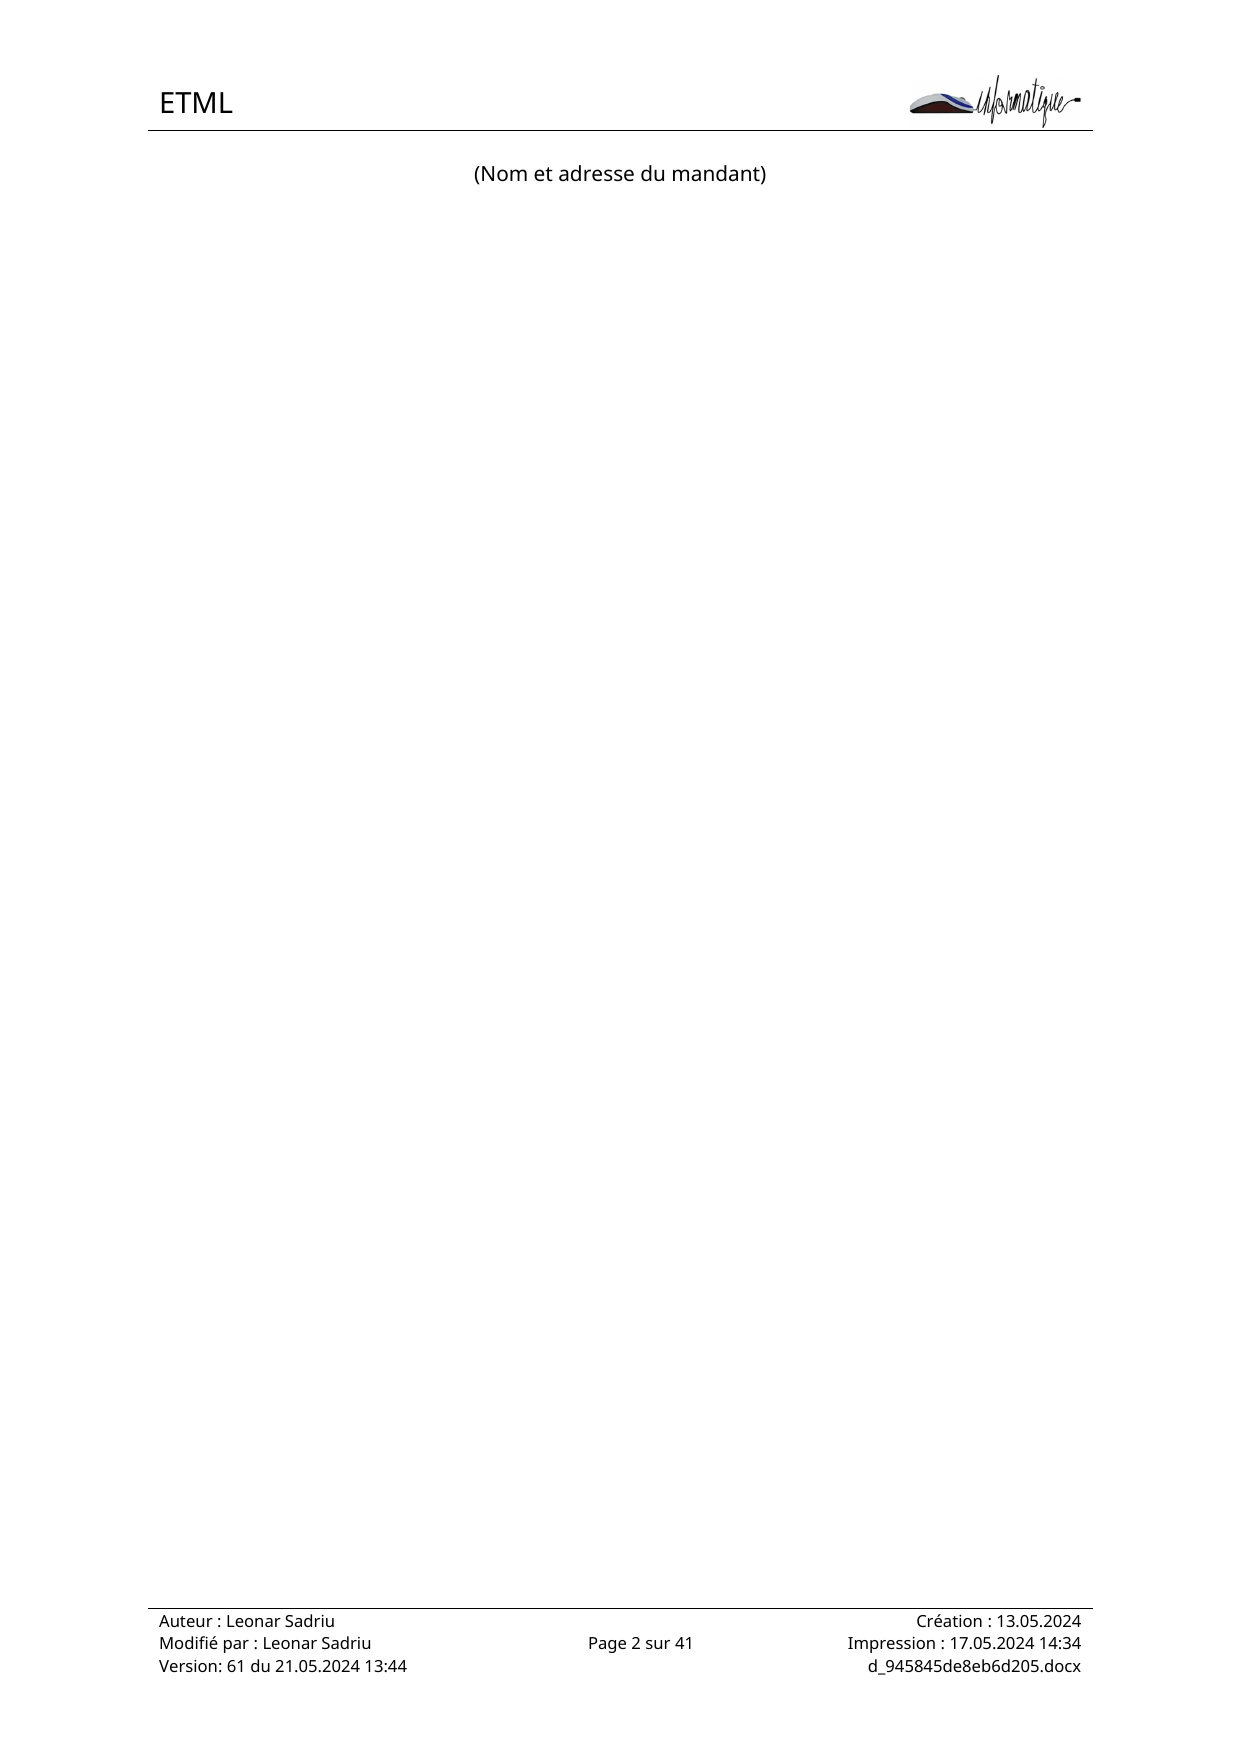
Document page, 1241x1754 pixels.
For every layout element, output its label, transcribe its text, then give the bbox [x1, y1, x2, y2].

text (Nom et adresse du mandant) [148, 159, 1092, 188]
picture [909, 75, 1082, 128]
